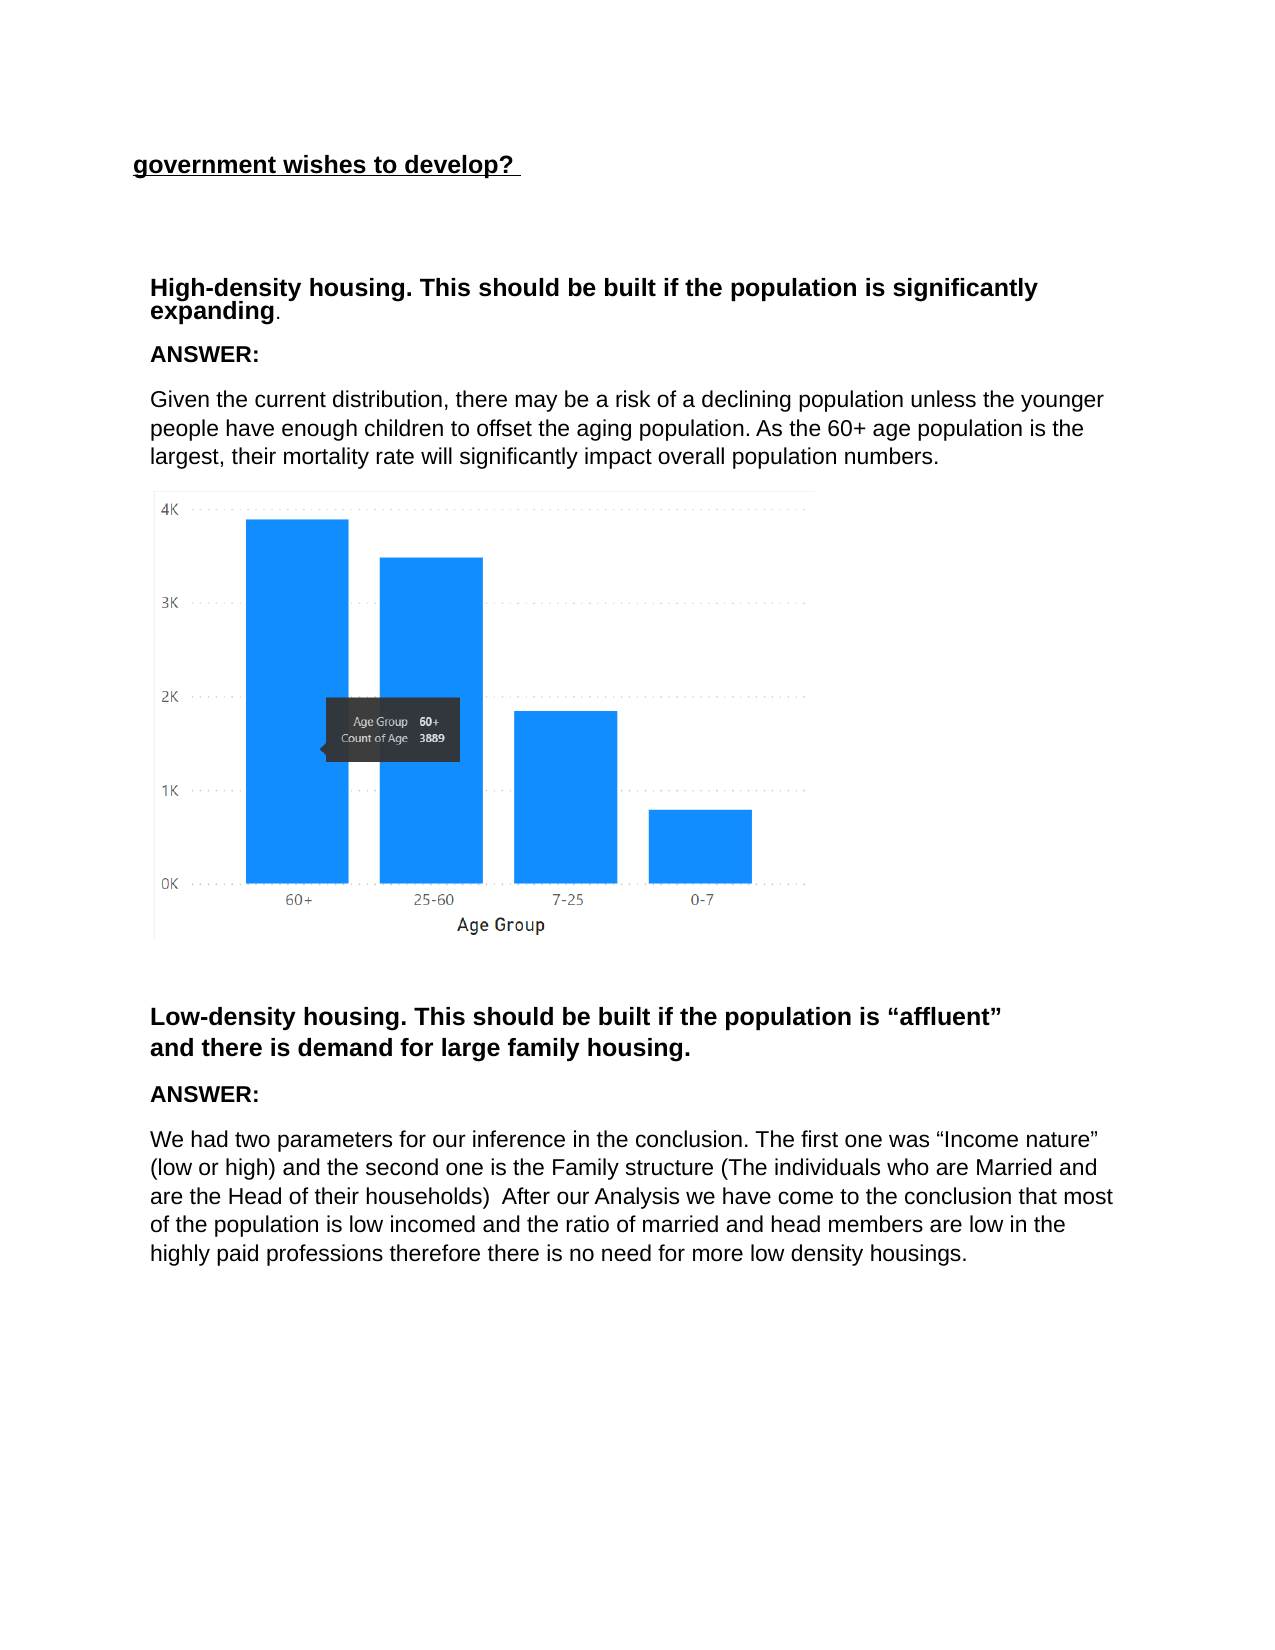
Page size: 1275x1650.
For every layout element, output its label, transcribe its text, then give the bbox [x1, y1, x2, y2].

text High-density housing. This should be built if the population is significantly expanding. [150, 277, 1125, 324]
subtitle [133, 150, 1045, 179]
picture [150, 488, 815, 939]
text ANSWER: [150, 1081, 1125, 1107]
text ANSWER: [150, 341, 1125, 367]
text We had two parameters for our inference in the conclusion. The first one was “Income nature” (low or high) and the second one is the Family structure (The individuals who are Married and are the Head of their households) After our Analysis we have come to the conclusion that most of the population is low incomed and the ratio of married and head members are low in the highly paid professions therefore there is no need for more low density housings. [150, 1126, 1125, 1266]
text Low-density housing. This should be built if the population is “affluent” and there is demand for large family housing. [150, 1002, 1050, 1062]
text Given the current distribution, there may be a risk of a declining population unless the younger people have enough children to offset the aging population. As the 60+ age population is the largest, their mortality rate will significantly impact overall population numbers. [150, 386, 1125, 469]
